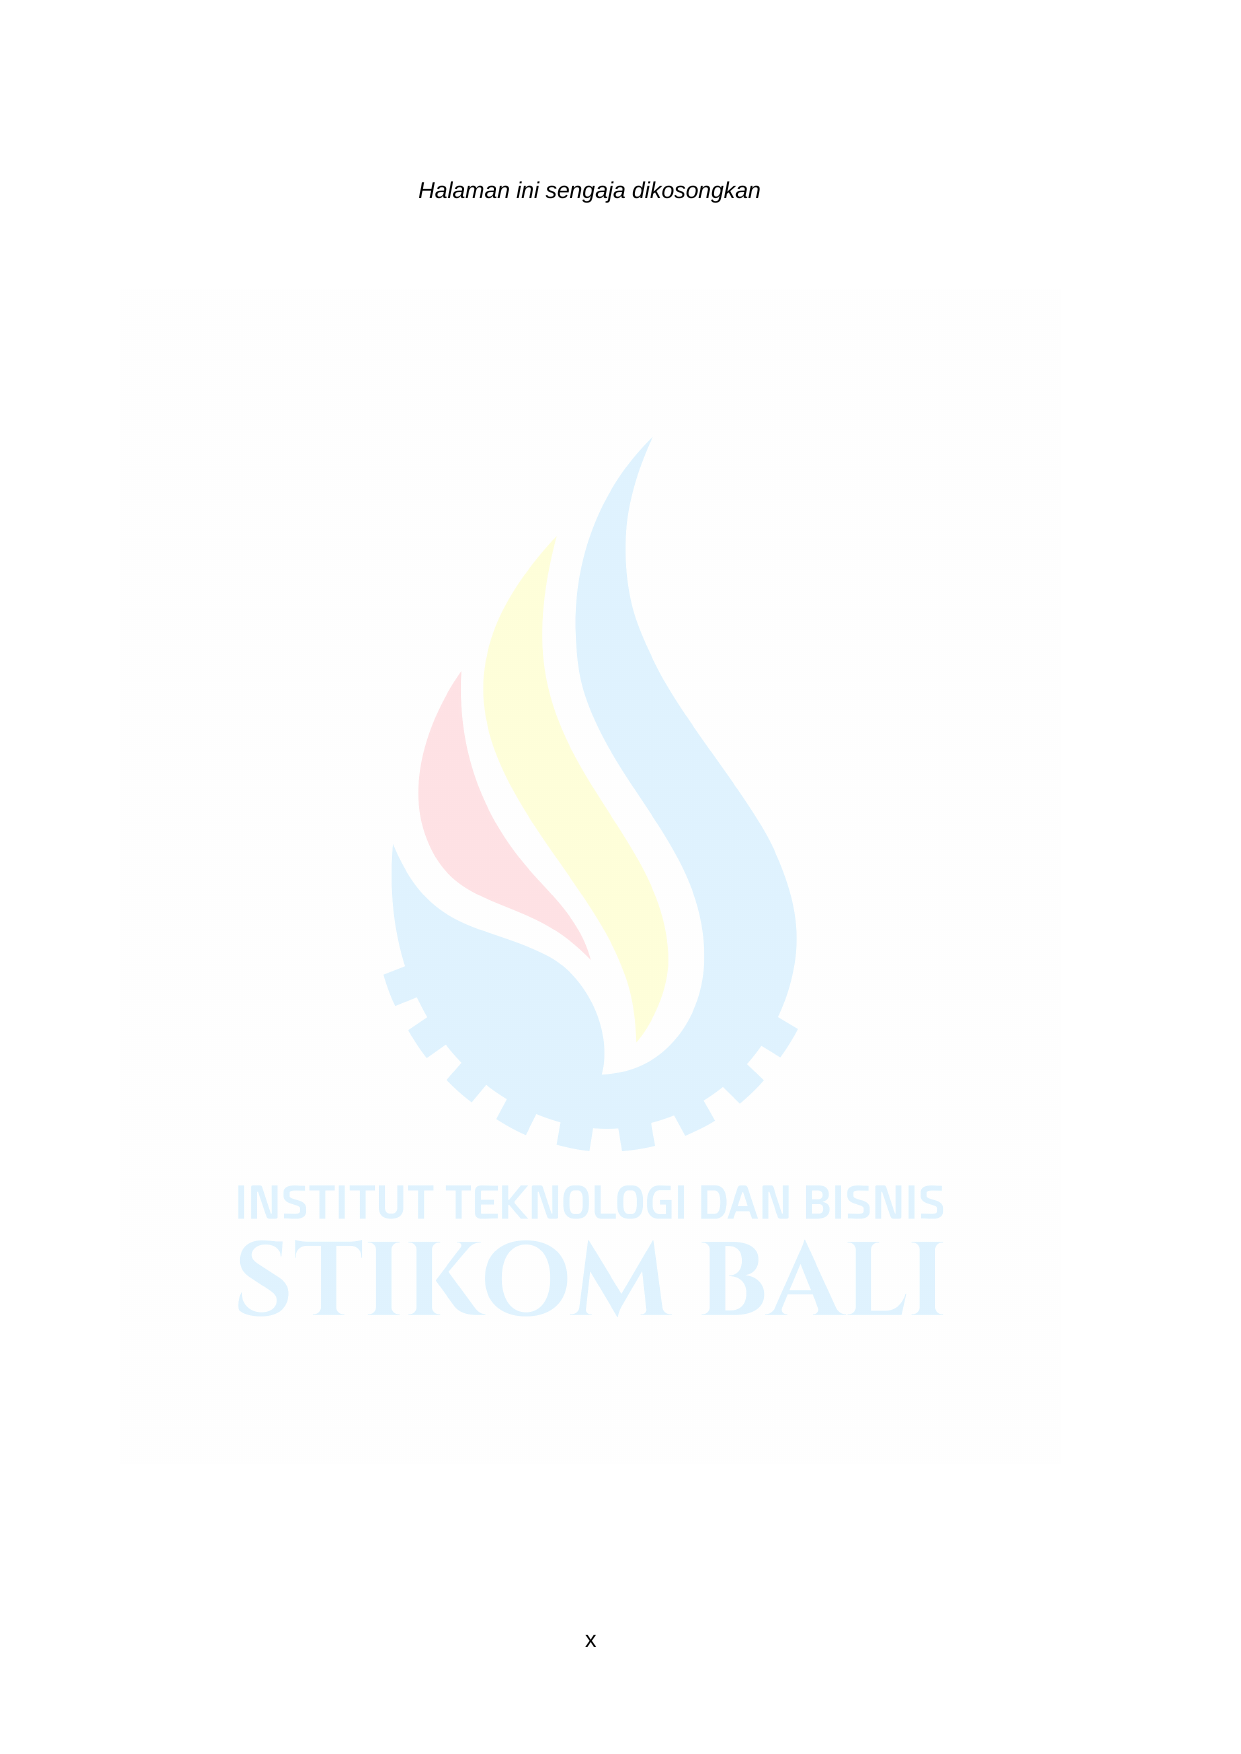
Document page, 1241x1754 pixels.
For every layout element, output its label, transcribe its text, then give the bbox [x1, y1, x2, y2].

text Halaman ini sengaja dikosongkan [177, 177, 1004, 203]
